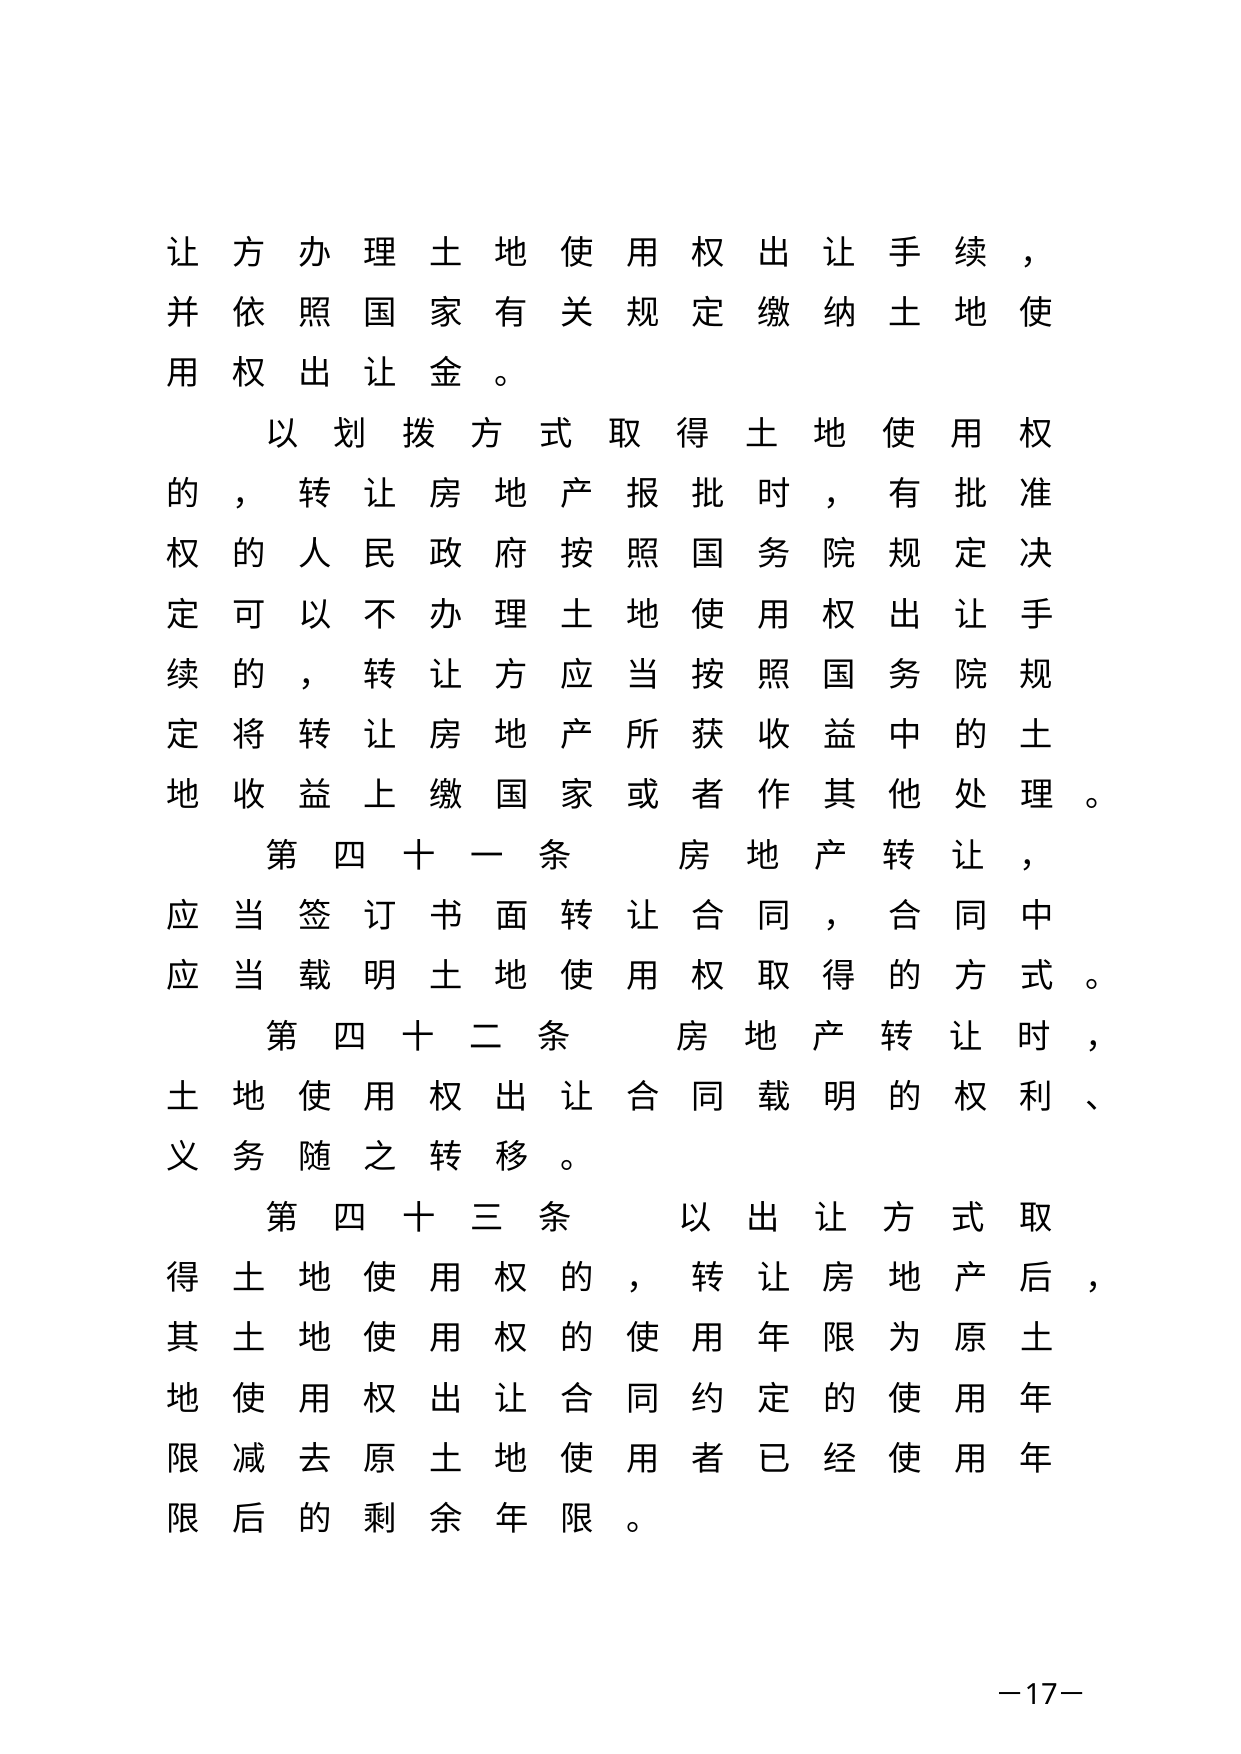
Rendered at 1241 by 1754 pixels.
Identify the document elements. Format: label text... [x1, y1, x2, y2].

text 第四十三条 以出让方式取得土地使用权的，转让房地产后，其土地使用权的使用年限为原土地使用权出让合同约定的使用年限减去原土地使用者已经使用年限后的剩余年限。 [167, 1184, 1085, 1546]
text 第四十一条 房地产转让，应当签订书面转让合同，合同中应当载明土地使用权取得的方式。 [167, 822, 1085, 1003]
text 第四十二条 房地产转让时，土地使用权出让合同载明的权利、义务随之转移。 [167, 1003, 1085, 1184]
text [167, 219, 1085, 400]
text 以划拨方式取得土地使用权的，转让房地产报批时，有批准权的人民政府按照国务院规定决定可以不办理土地使用权出让手续的，转让方应当按照国务院规定将转让房地产所获收益中的土地收益上缴国家或者作其他处理。 [167, 400, 1085, 822]
